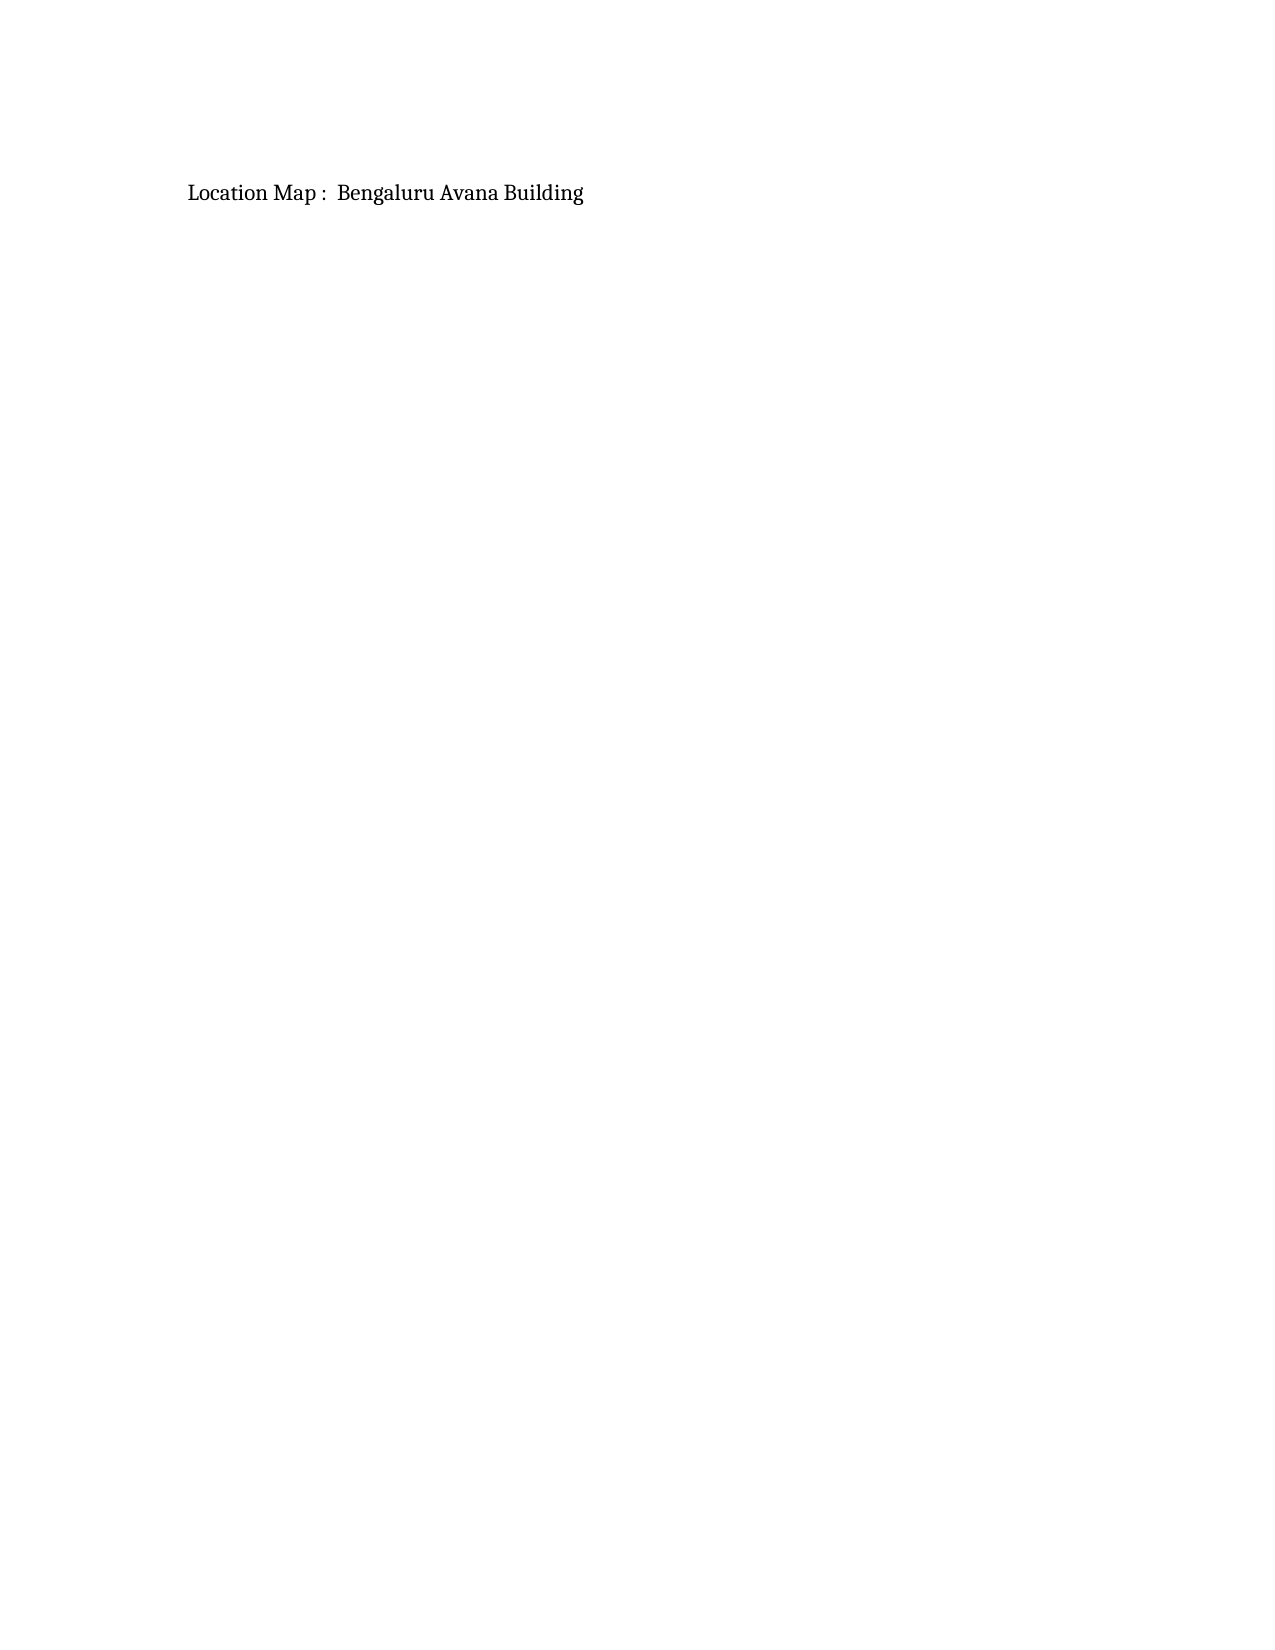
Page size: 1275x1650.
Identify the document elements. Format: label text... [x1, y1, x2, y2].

text Location Map : Bengaluru Avana Building [187, 150, 1087, 267]
